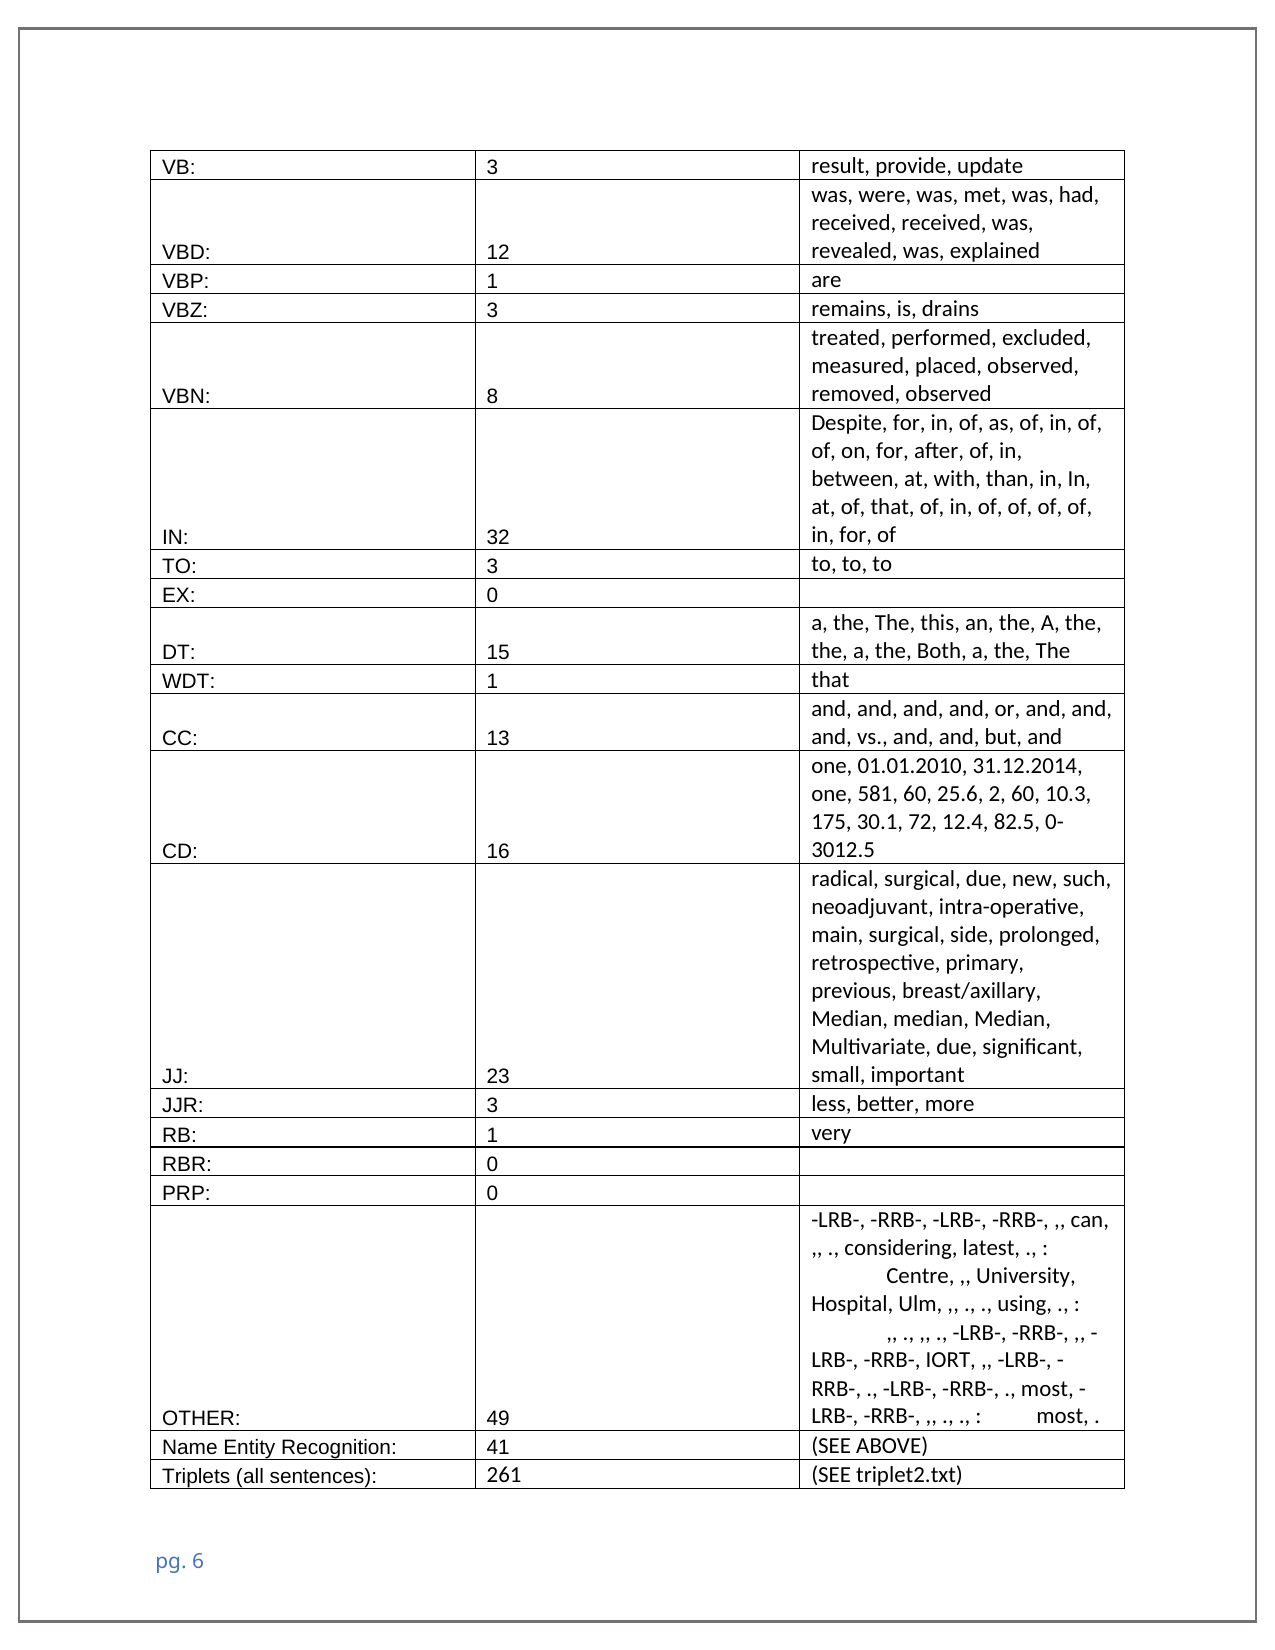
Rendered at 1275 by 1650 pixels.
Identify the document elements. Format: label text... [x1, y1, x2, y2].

table_cell 3 [476, 550, 799, 578]
table_cell EX: [151, 579, 475, 607]
table_cell [800, 1148, 1124, 1175]
table_cell that [800, 665, 1124, 693]
table_cell DT: [151, 608, 475, 664]
table_cell Name Entity Recognition: [151, 1431, 475, 1459]
table_cell 1 [476, 265, 799, 293]
table_cell a, the, The, this, an, the, A, the, the, a, the, Both, a, the, The [800, 608, 1124, 664]
table_cell VBZ: [151, 294, 475, 322]
table_cell one, 01.01.2010, 31.12.2014, one, 581, 60, 25.6, 2, 60, 10.3, 175, 30.1, 72, 12.4, 82.5, 0-3012.5 [800, 751, 1124, 863]
table_cell VB: [151, 151, 475, 179]
table_cell VBN: [151, 323, 475, 407]
table_cell [800, 579, 1124, 607]
table_cell [800, 1176, 1124, 1204]
table_cell JJ: [151, 864, 475, 1088]
table_cell was, were, was, met, was, had, received, received, was, revealed, was, explained [800, 180, 1124, 264]
table_cell 1 [476, 665, 799, 693]
table_cell 15 [476, 608, 799, 664]
table_cell are [800, 265, 1124, 293]
table_cell 261 [476, 1460, 799, 1488]
table_cell and, and, and, and, or, and, and, and, vs., and, and, but, and [800, 694, 1124, 750]
table_cell remains, is, drains [800, 294, 1124, 322]
table_cell RBR: [151, 1148, 475, 1175]
table_cell Triplets (all sentences): [151, 1460, 475, 1488]
table_cell Despite, for, in, of, as, of, in, of, of, on, for, after, of, in, between, at, with, than, in, In, at, of, that, of, in, of, of, of, of, in, for, of [800, 409, 1124, 548]
table_cell 23 [476, 864, 799, 1088]
table_cell TO: [151, 550, 475, 578]
table_cell treated, performed, excluded, measured, placed, observed, removed, observed [800, 323, 1124, 407]
table_cell JJR: [151, 1089, 475, 1117]
table_cell radical, surgical, due, new, such, neoadjuvant, intra-operative, main, surgical, side, prolonged, retrospective, primary, previous, breast/axillary, Median, median, Median, Multivariate, due, significant, small, important [800, 864, 1124, 1088]
table_cell 8 [476, 323, 799, 407]
table_cell very [800, 1118, 1124, 1146]
table_cell CC: [151, 694, 475, 750]
table_cell OTHER: [151, 1206, 475, 1430]
table_cell WDT: [151, 665, 475, 693]
table_cell 0 [476, 1176, 799, 1204]
table_cell (SEE triplet2.txt) [800, 1460, 1124, 1488]
table_cell 32 [476, 409, 799, 548]
table_cell result, provide, update [800, 151, 1124, 179]
table_cell 41 [476, 1431, 799, 1459]
table_cell VBP: [151, 265, 475, 293]
table_cell -LRB-, -RRB-, -LRB-, -RRB-, ,, can, ,, ., considering, latest, ., : Centre, ,, University, Hospital, Ulm, ,, ., ., using, ., : ,, ., ,, ., -LRB-, -RRB-, ,, -LRB-, -RRB-, IORT, ,, -LRB-, -RRB-, ., -LRB-, -RRB-, ., most, -LRB-, -RRB-, ,, ., ., : most, . [800, 1206, 1124, 1430]
table_cell 0 [476, 579, 799, 607]
table_cell less, better, more [800, 1089, 1124, 1117]
table_cell 16 [476, 751, 799, 863]
table_cell (SEE ABOVE) [800, 1431, 1124, 1459]
table_cell 12 [476, 180, 799, 264]
table_cell 3 [476, 151, 799, 179]
table_cell VBD: [151, 180, 475, 264]
table_cell RB: [151, 1118, 475, 1146]
table_cell 1 [476, 1118, 799, 1146]
table_cell to, to, to [800, 550, 1124, 578]
table_cell CD: [151, 751, 475, 863]
table_cell 3 [476, 294, 799, 322]
table_cell 3 [476, 1089, 799, 1117]
table_cell IN: [151, 409, 475, 548]
table_cell 49 [476, 1206, 799, 1430]
table_cell PRP: [151, 1176, 475, 1204]
table_cell 0 [476, 1148, 799, 1175]
table_cell 13 [476, 694, 799, 750]
